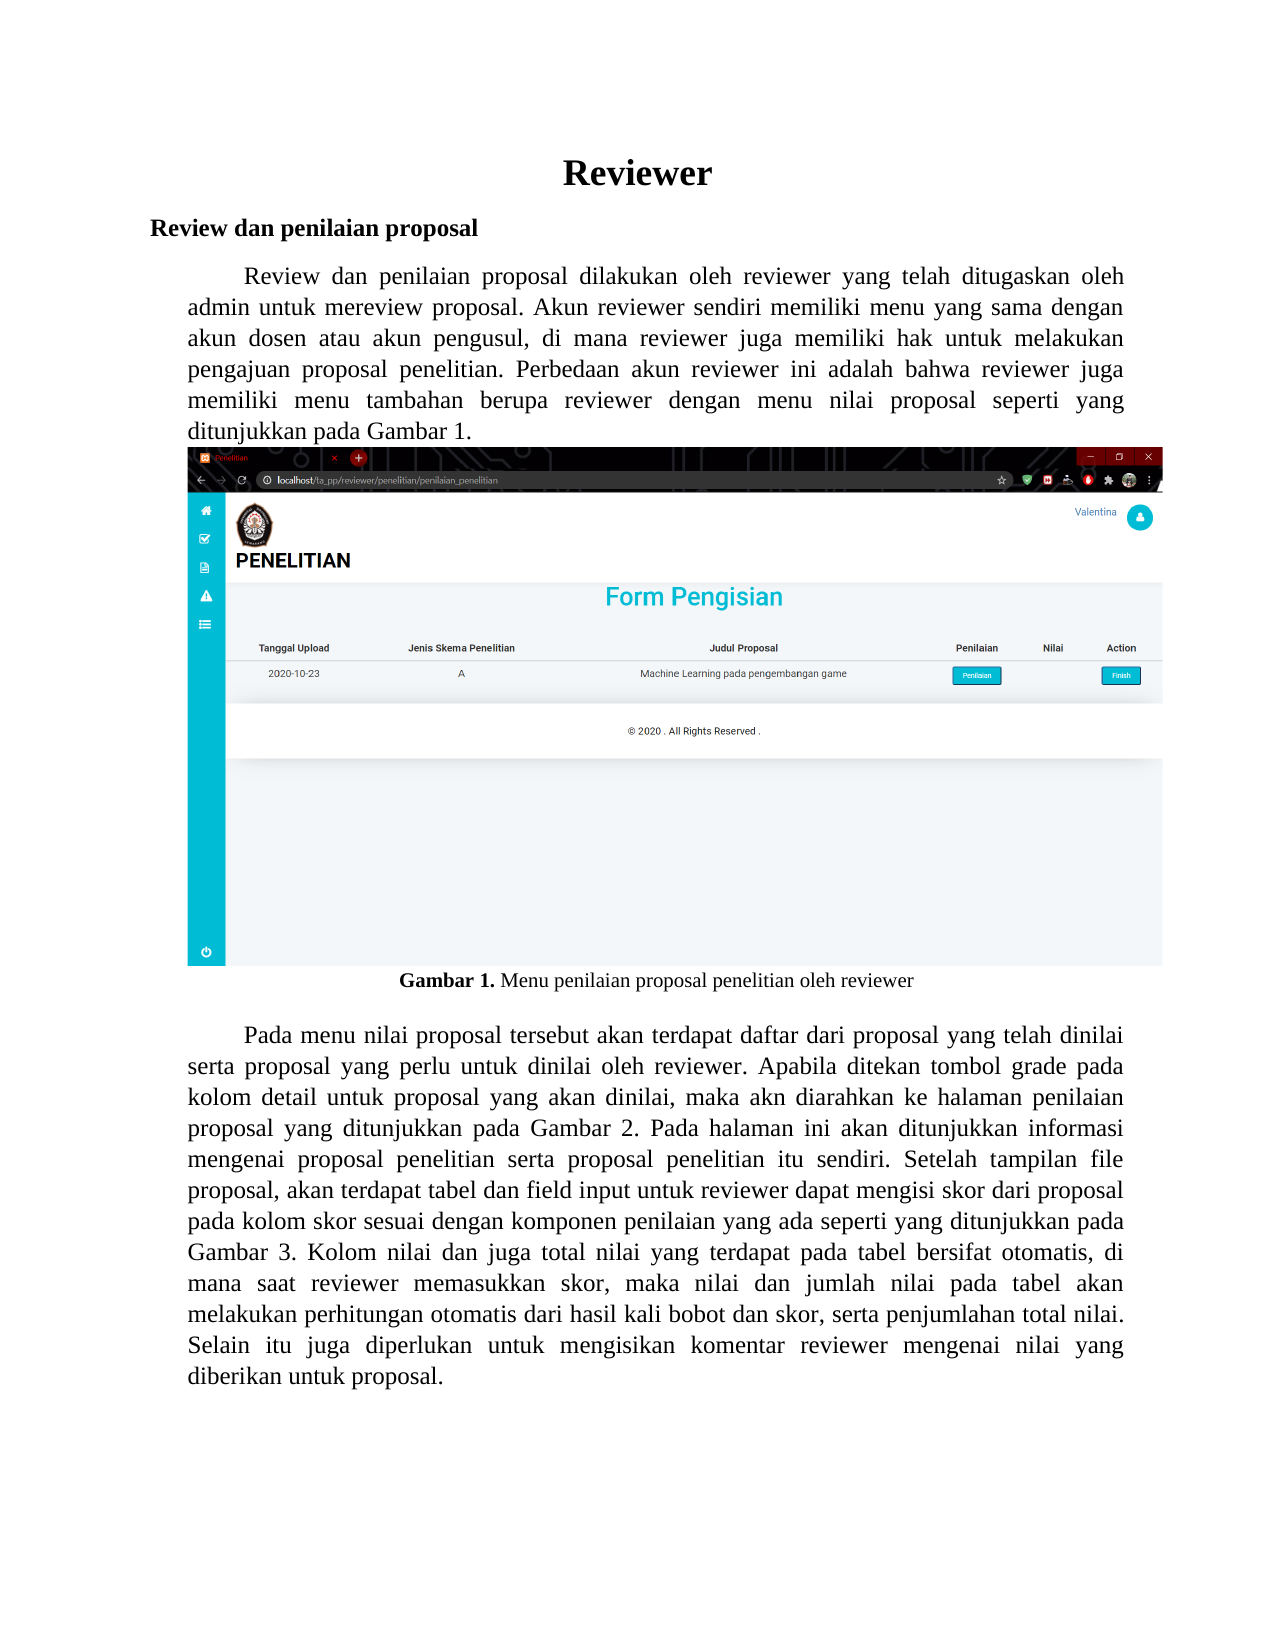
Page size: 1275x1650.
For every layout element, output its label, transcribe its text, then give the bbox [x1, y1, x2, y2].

picture [187, 447, 1163, 966]
list Pada menu nilai proposal tersebut akan terdapat daftar dari proposal yang telah dinilai serta proposal yang perlu untuk dinilai oleh reviewer. Apabila ditekan tombol grade pada kolom detail untuk proposal yang akan dinilai, maka akn diarahkan ke halaman penilaian proposal yang ditunjukkan pada Gambar 2. Pada halaman ini akan ditunjukkan informasi mengenai proposal penelitian serta proposal penelitian itu sendiri. Setelah tampilan file proposal, akan terdapat tabel dan field input untuk reviewer dapat mengisi skor dari proposal pada kolom skor sesuai dengan komponen penilaian yang ada seperti yang ditunjukkan pada Gambar 3. Kolom nilai dan juga total nilai yang terdapat pada tabel bersifat otomatis, di mana saat reviewer memasukkan skor, maka nilai dan jumlah nilai pada tabel akan melakukan perhitungan otomatis dari hasil kali bobot dan skor, serta penjumlahan total nilai. Selain itu juga diperlukan untuk mengisikan komentar reviewer mengenai nilai yang diberikan untuk proposal. [187, 1020, 1125, 1390]
text Review dan penilaian proposal [150, 213, 1125, 242]
list Review dan penilaian proposal dilakukan oleh reviewer yang telah ditugaskan oleh admin untuk mereview proposal. Akun reviewer sendiri memiliki menu yang sama dengan akun dosen atau akun pengusul, di mana reviewer juga memiliki hak untuk melakukan pengajuan proposal penelitian. Perbedaan akun reviewer ini adalah bahwa reviewer juga memiliki menu tambahan berupa reviewer dengan menu nilai proposal seperti yang ditunjukkan pada Gambar 1. [187, 261, 1125, 445]
text Reviewer [150, 150, 1125, 193]
list Gambar 1. Menu penilaian proposal penelitian oleh reviewer [187, 968, 1125, 992]
